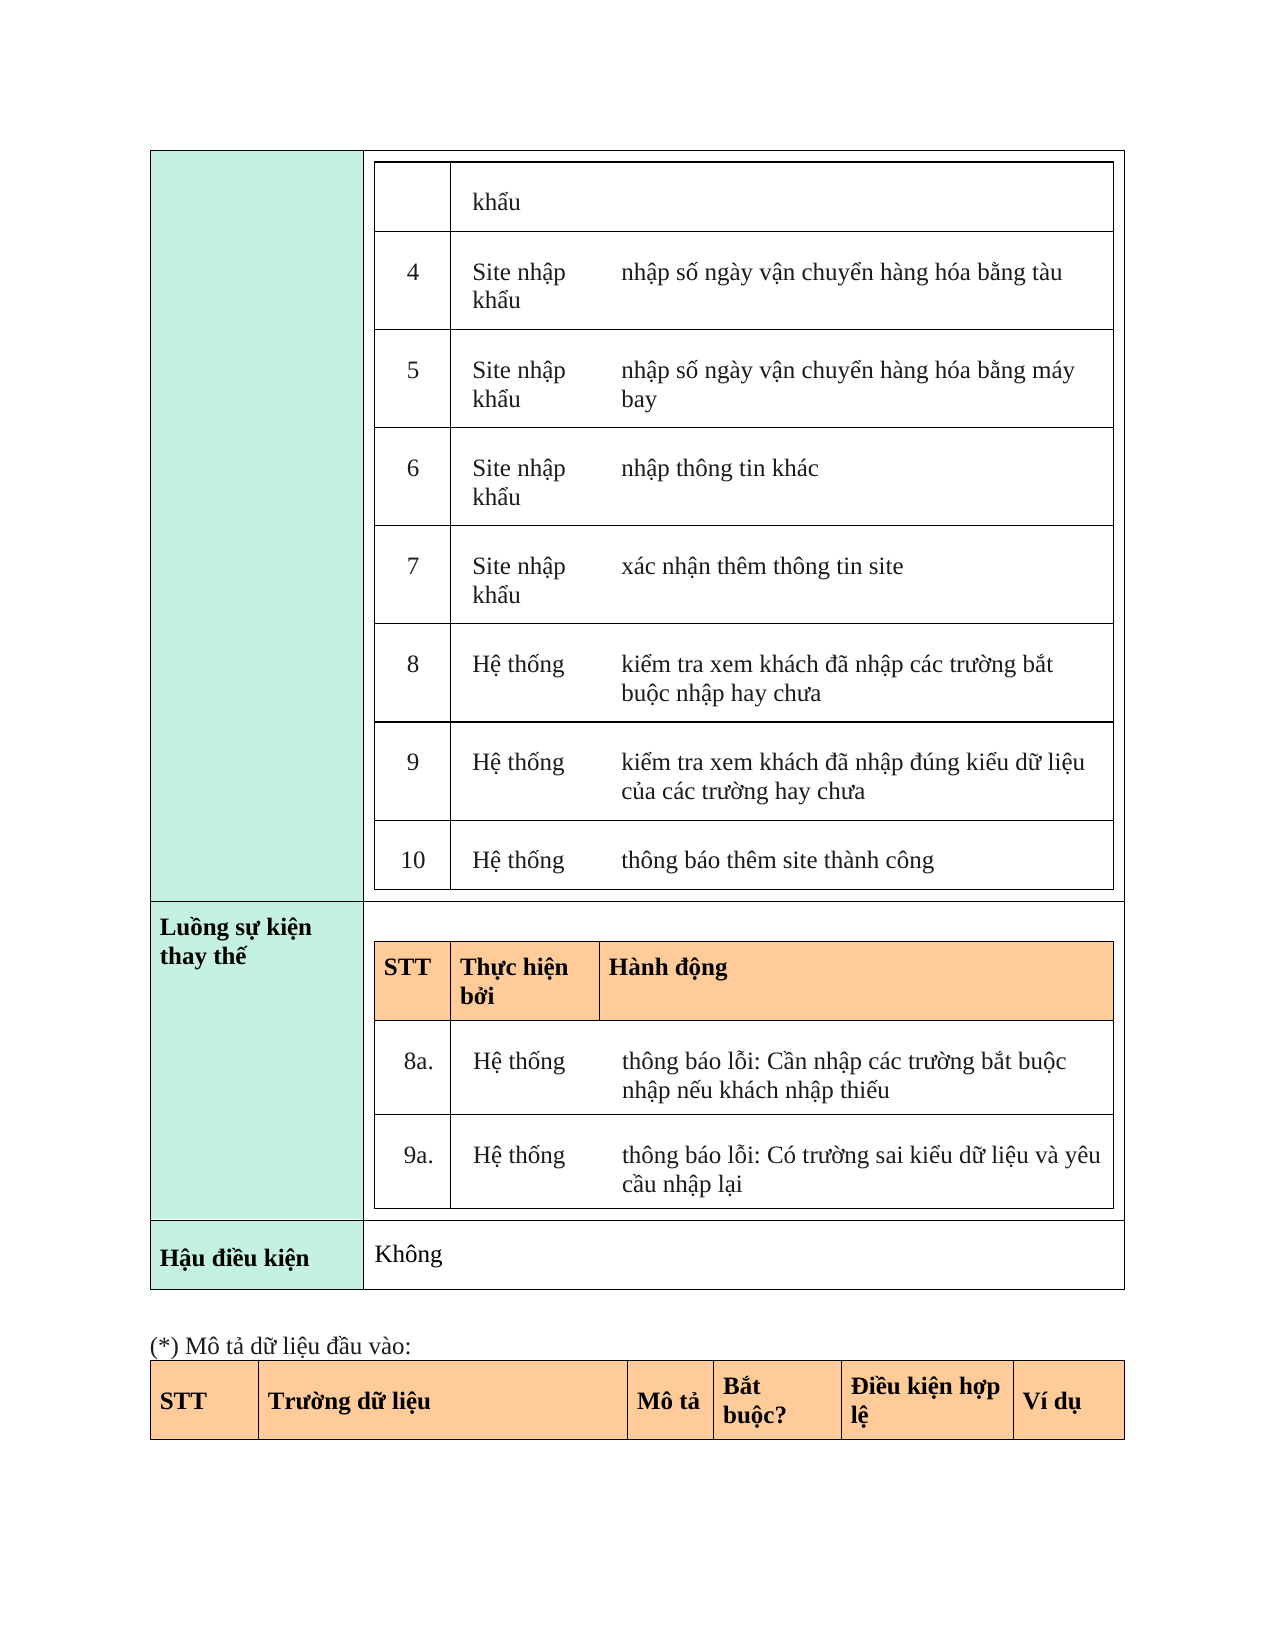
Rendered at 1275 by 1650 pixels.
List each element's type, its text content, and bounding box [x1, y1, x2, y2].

table_header Điều kiện hợp lệ [842, 1361, 1013, 1439]
table_header Ví dụ [1014, 1361, 1124, 1439]
table_header Mô tả [628, 1361, 713, 1439]
table_cell [364, 151, 1124, 901]
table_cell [151, 151, 363, 901]
table_header Trường dữ liệu [259, 1361, 627, 1439]
table_cell Không [364, 1221, 1124, 1289]
table_cell Hậu điều kiện [151, 1221, 363, 1289]
table_cell [364, 902, 1124, 1219]
table_cell Luồng sự kiện thay thế [151, 902, 363, 1219]
table_header Bắt buộc? [714, 1361, 841, 1439]
text (*) Mô tả dữ liệu đầu vào: [149, 1331, 1125, 1360]
table_header STT [151, 1361, 258, 1439]
